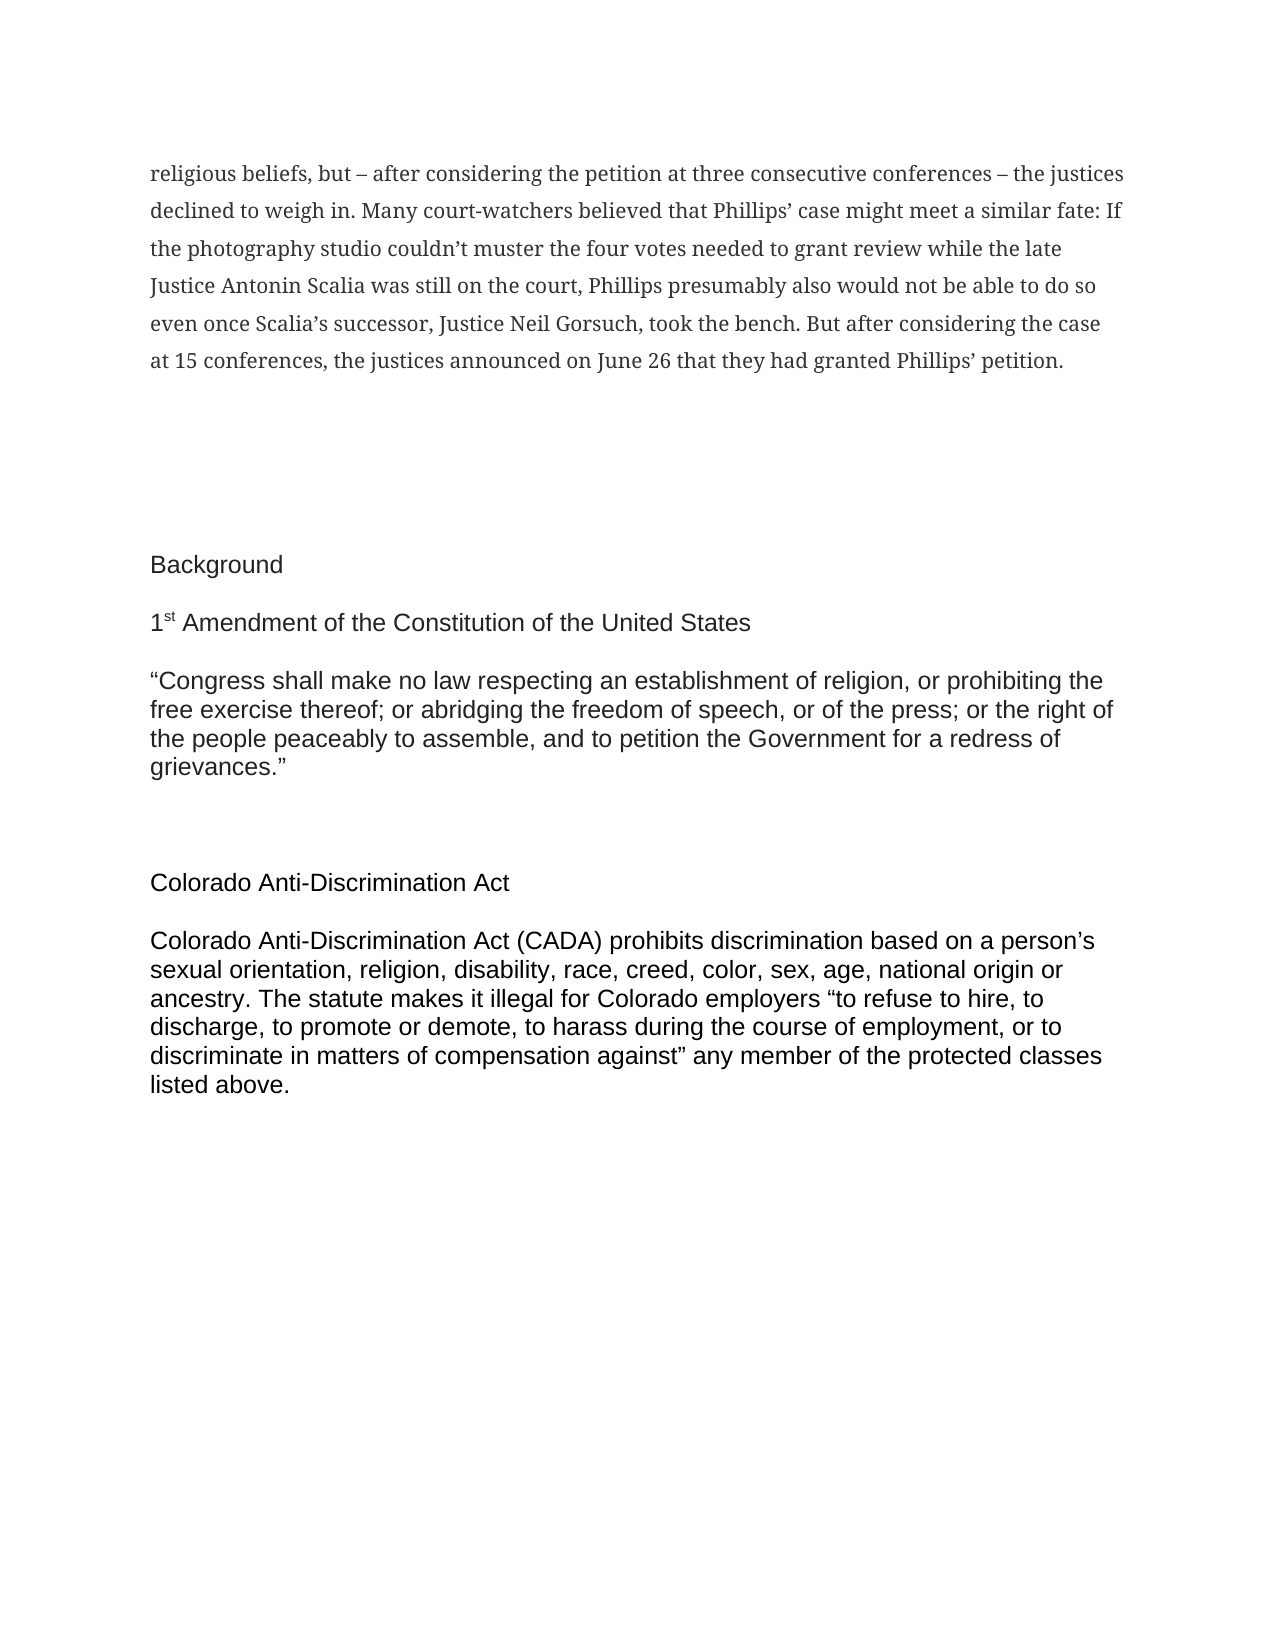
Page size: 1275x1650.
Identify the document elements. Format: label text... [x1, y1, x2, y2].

text 1st Amendment of the Constitution of the United States [150, 608, 1125, 637]
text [150, 150, 1125, 375]
text Colorado Anti-Discrimination Act (CADA) prohibits discrimination based on a person’s sexual orientation, religion, disability, race, creed, color, sex, age, national origin or ancestry. The statute makes it illegal for Colorado employers “to refuse to hire, to discharge, to promote or demote, to harass during the course of employment, or to discriminate in matters of compensation against” any member of the protected classes listed above. [150, 926, 1125, 1098]
text Background [150, 550, 1125, 579]
text “Congress shall make no law respecting an establishment of religion, or prohibiting the free exercise thereof; or abridging the freedom of speech, or of the press; or the right of the people peaceably to assemble, and to petition the Government for a redress of grievances.” [150, 666, 1125, 781]
text Colorado Anti-Discrimination Act [150, 868, 1125, 897]
